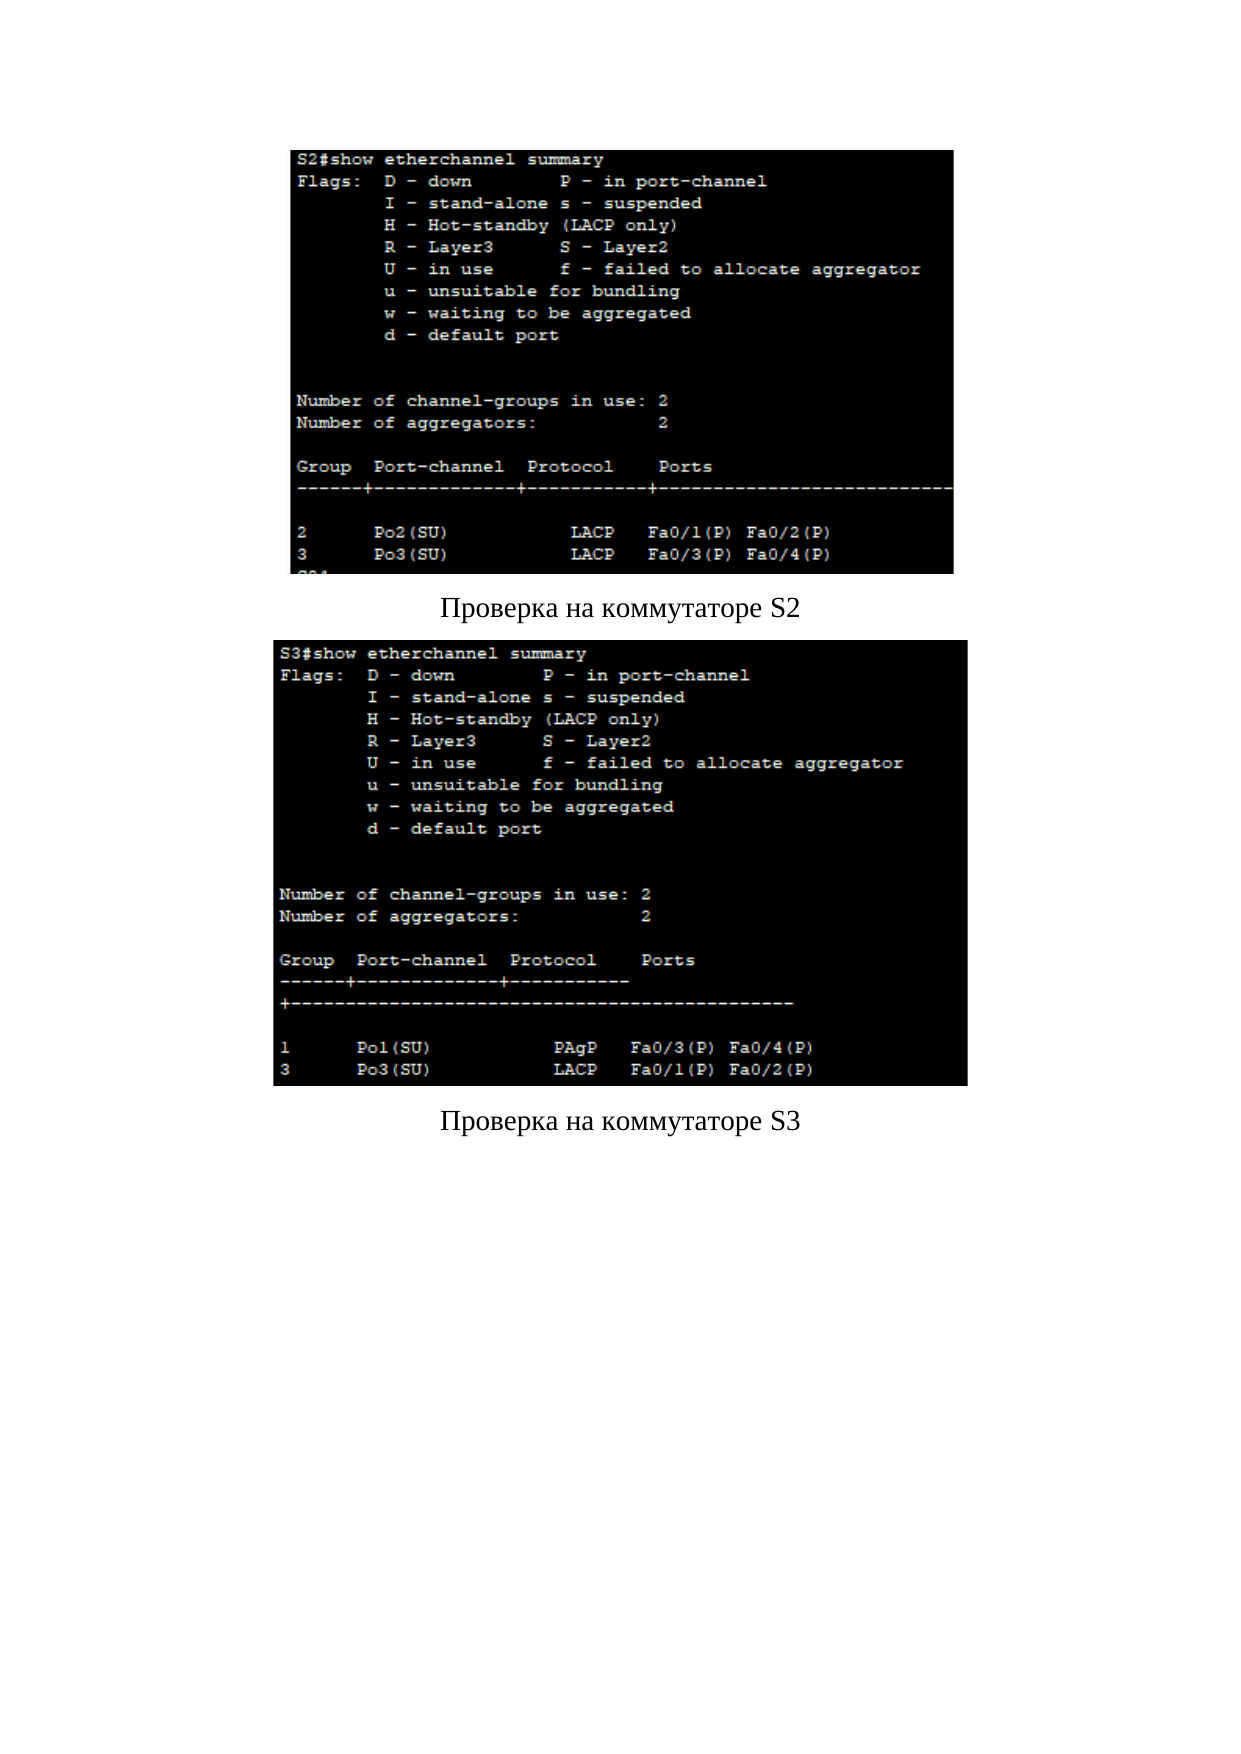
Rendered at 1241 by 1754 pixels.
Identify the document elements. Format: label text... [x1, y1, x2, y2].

text Проверка на коммутаторе S3 [187, 1103, 1053, 1136]
text Проверка на коммутаторе S2 [187, 590, 1053, 624]
picture [272, 640, 968, 1086]
picture [286, 150, 954, 574]
